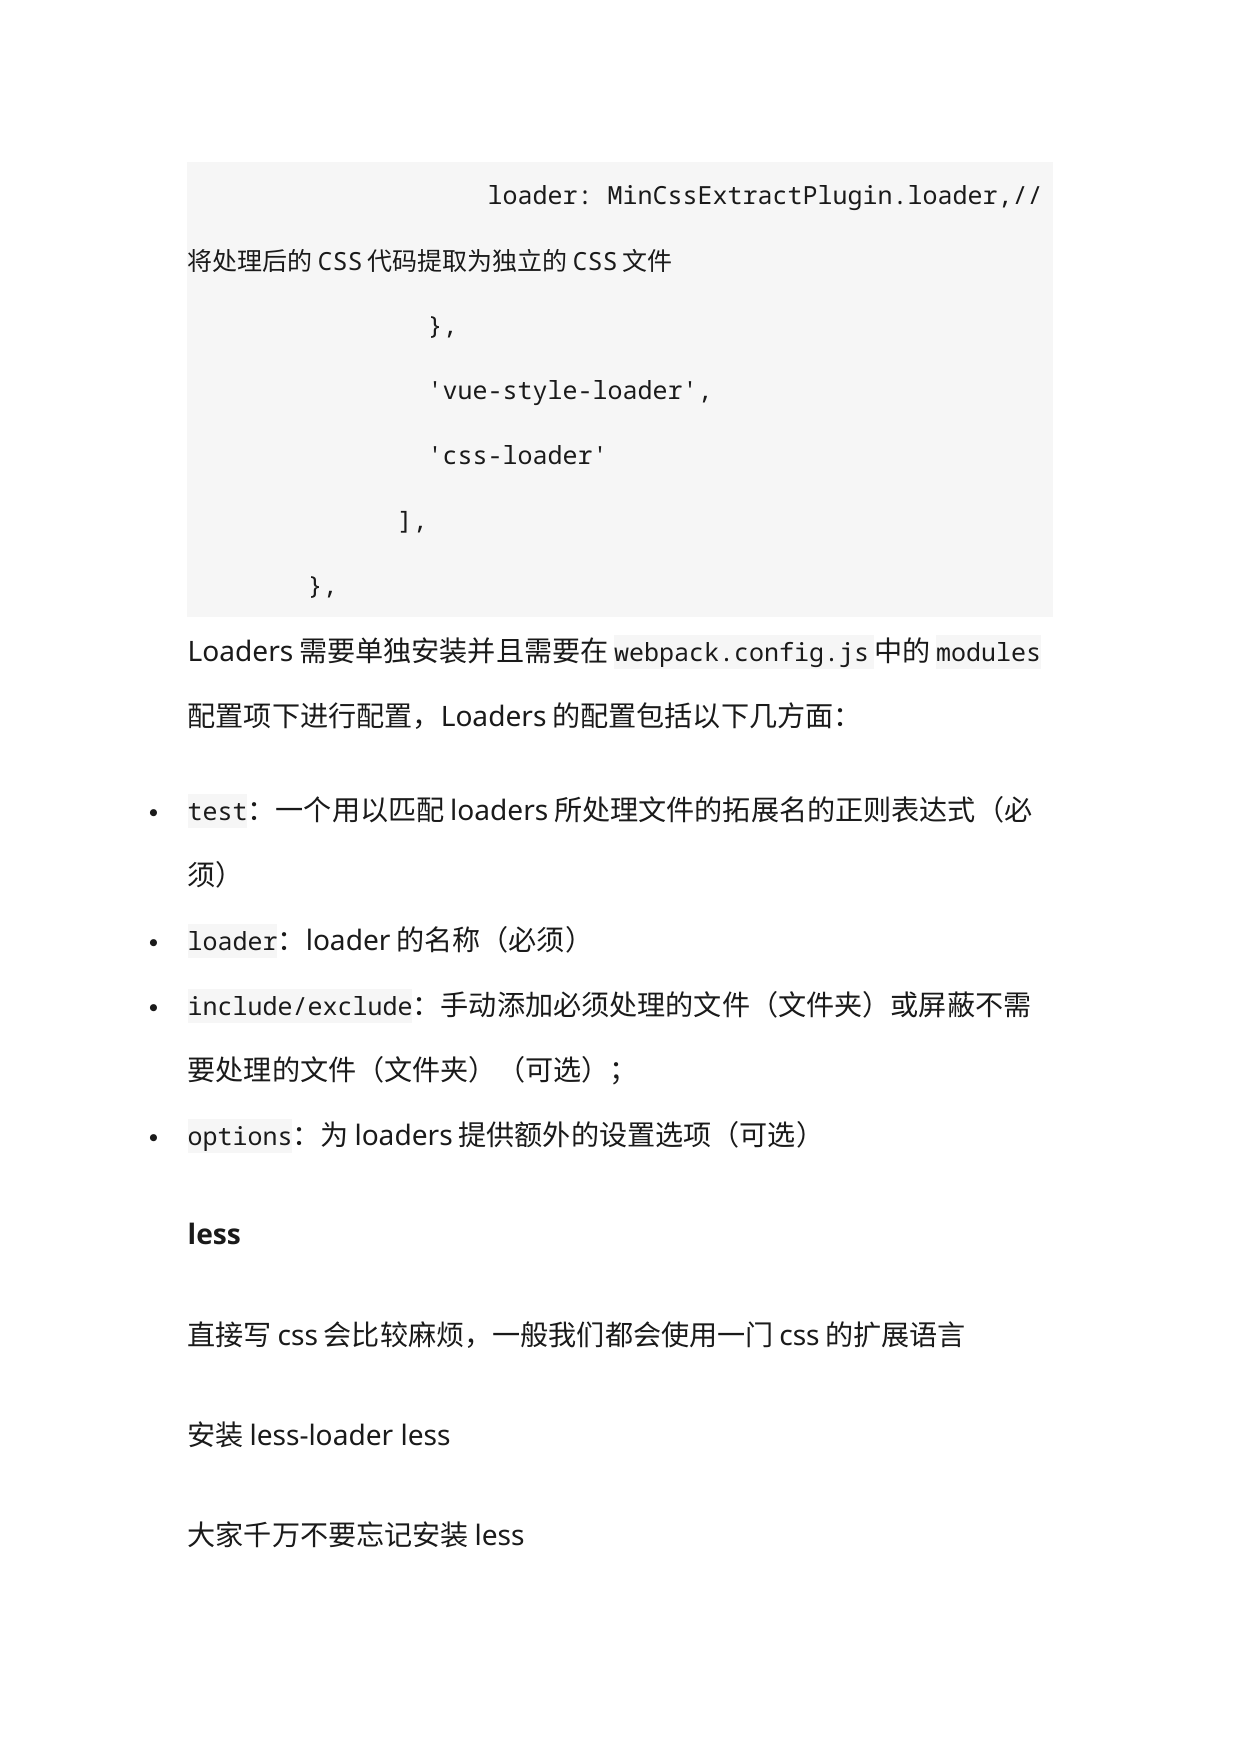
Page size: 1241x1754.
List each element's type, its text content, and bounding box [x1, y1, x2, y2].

list include/exclude：手动添加必须处理的文件（文件夹）或屏蔽不需要处理的文件（文件夹）（可选）； [150, 971, 1053, 1101]
text 'css-loader' [187, 422, 1053, 487]
list options：为loaders提供额外的设置选项（可选） [150, 1101, 1053, 1166]
list test：一个用以匹配loaders所处理文件的拓展名的正则表达式（必须） [150, 776, 1053, 906]
text ], [187, 487, 1053, 552]
text }, [187, 552, 1053, 617]
list loader：loader的名称（必须） [150, 906, 1053, 971]
text 直接写css会比较麻烦，一般我们都会使用一门css的扩展语言 [187, 1301, 1053, 1366]
text 'vue-style-loader', [187, 357, 1053, 422]
text 大家千万不要忘记安装less [187, 1501, 1053, 1566]
text less [187, 1201, 1053, 1266]
text loader: MinCssExtractPlugin.loader,// 将处理后的CSS代码提取为独立的CSS文件 [187, 162, 1053, 292]
text Loaders需要单独安装并且需要在webpack.config.js中的modules配置项下进行配置，Loaders的配置包括以下几方面： [187, 617, 1053, 747]
text 安装less-loader less [187, 1401, 1053, 1466]
text }, [187, 292, 1053, 357]
